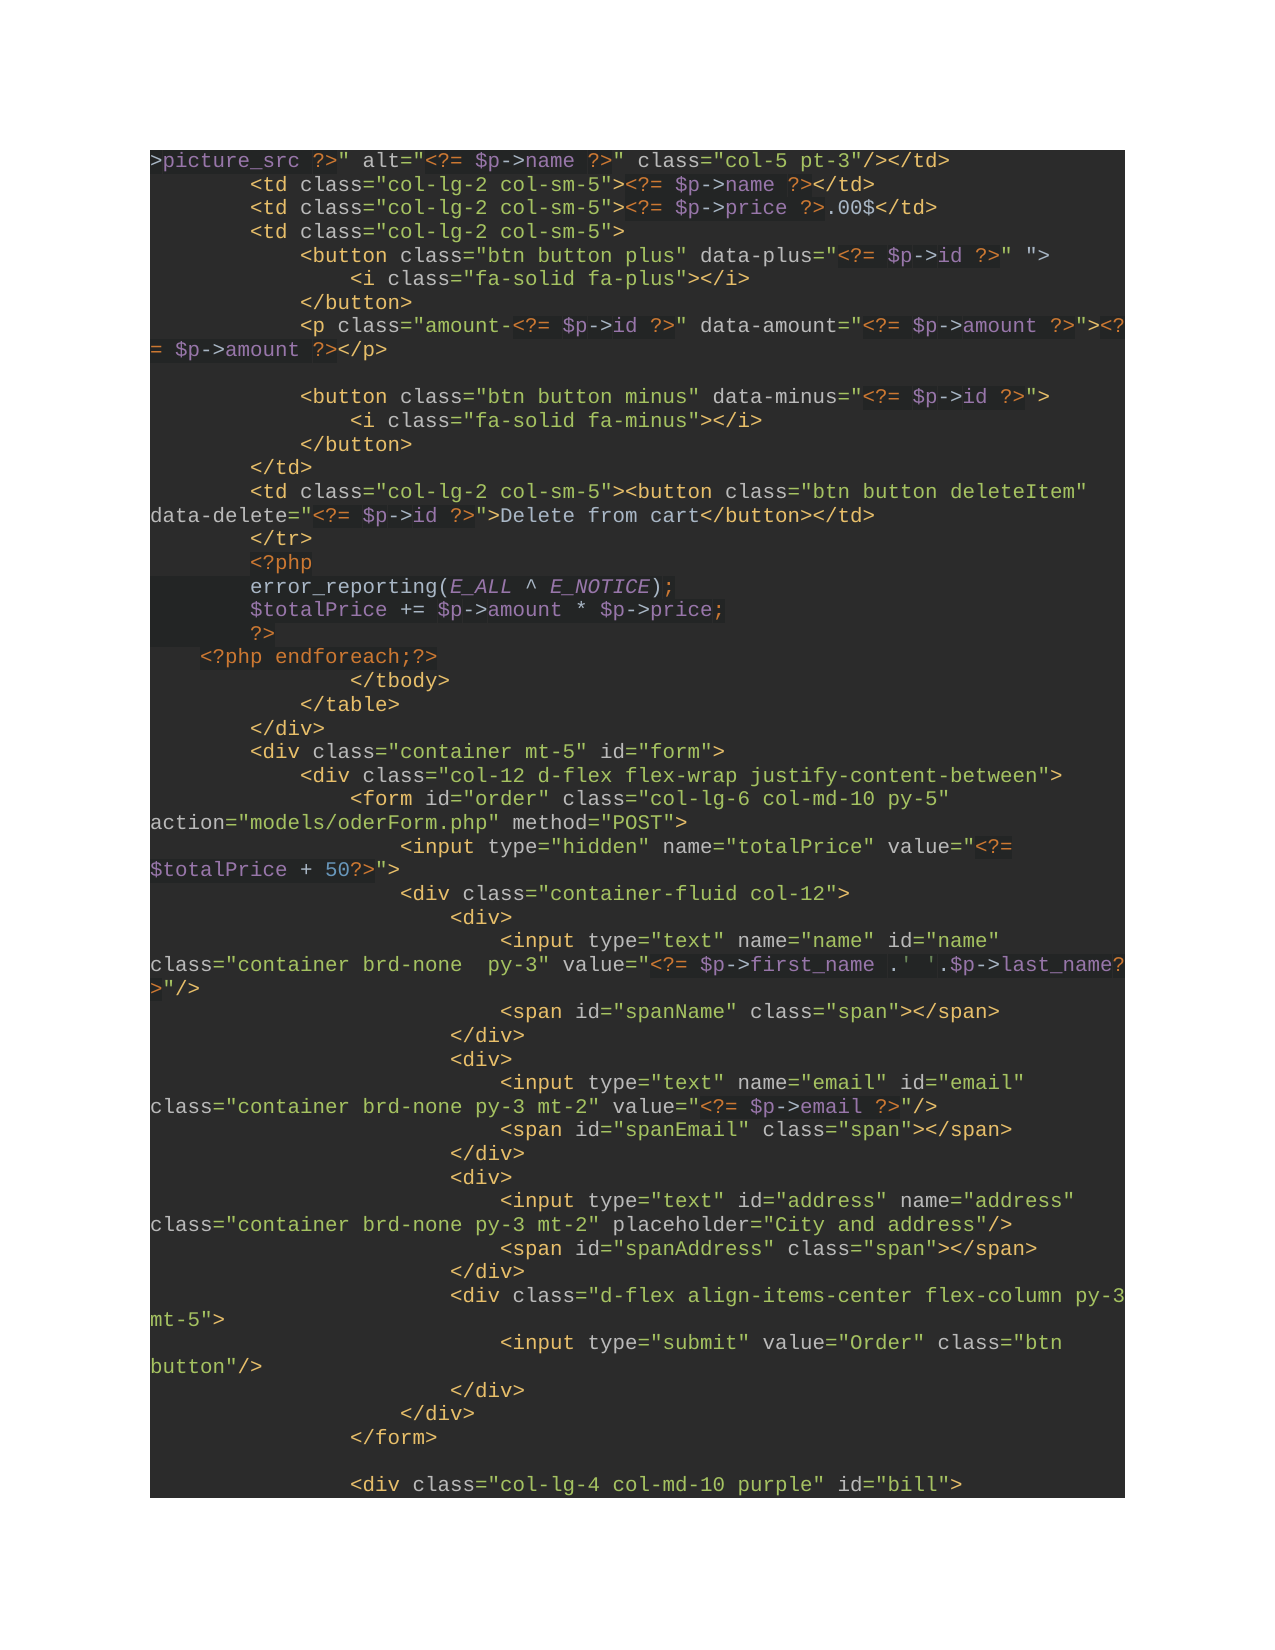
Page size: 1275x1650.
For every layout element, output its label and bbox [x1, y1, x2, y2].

text [150, 150, 1125, 1498]
